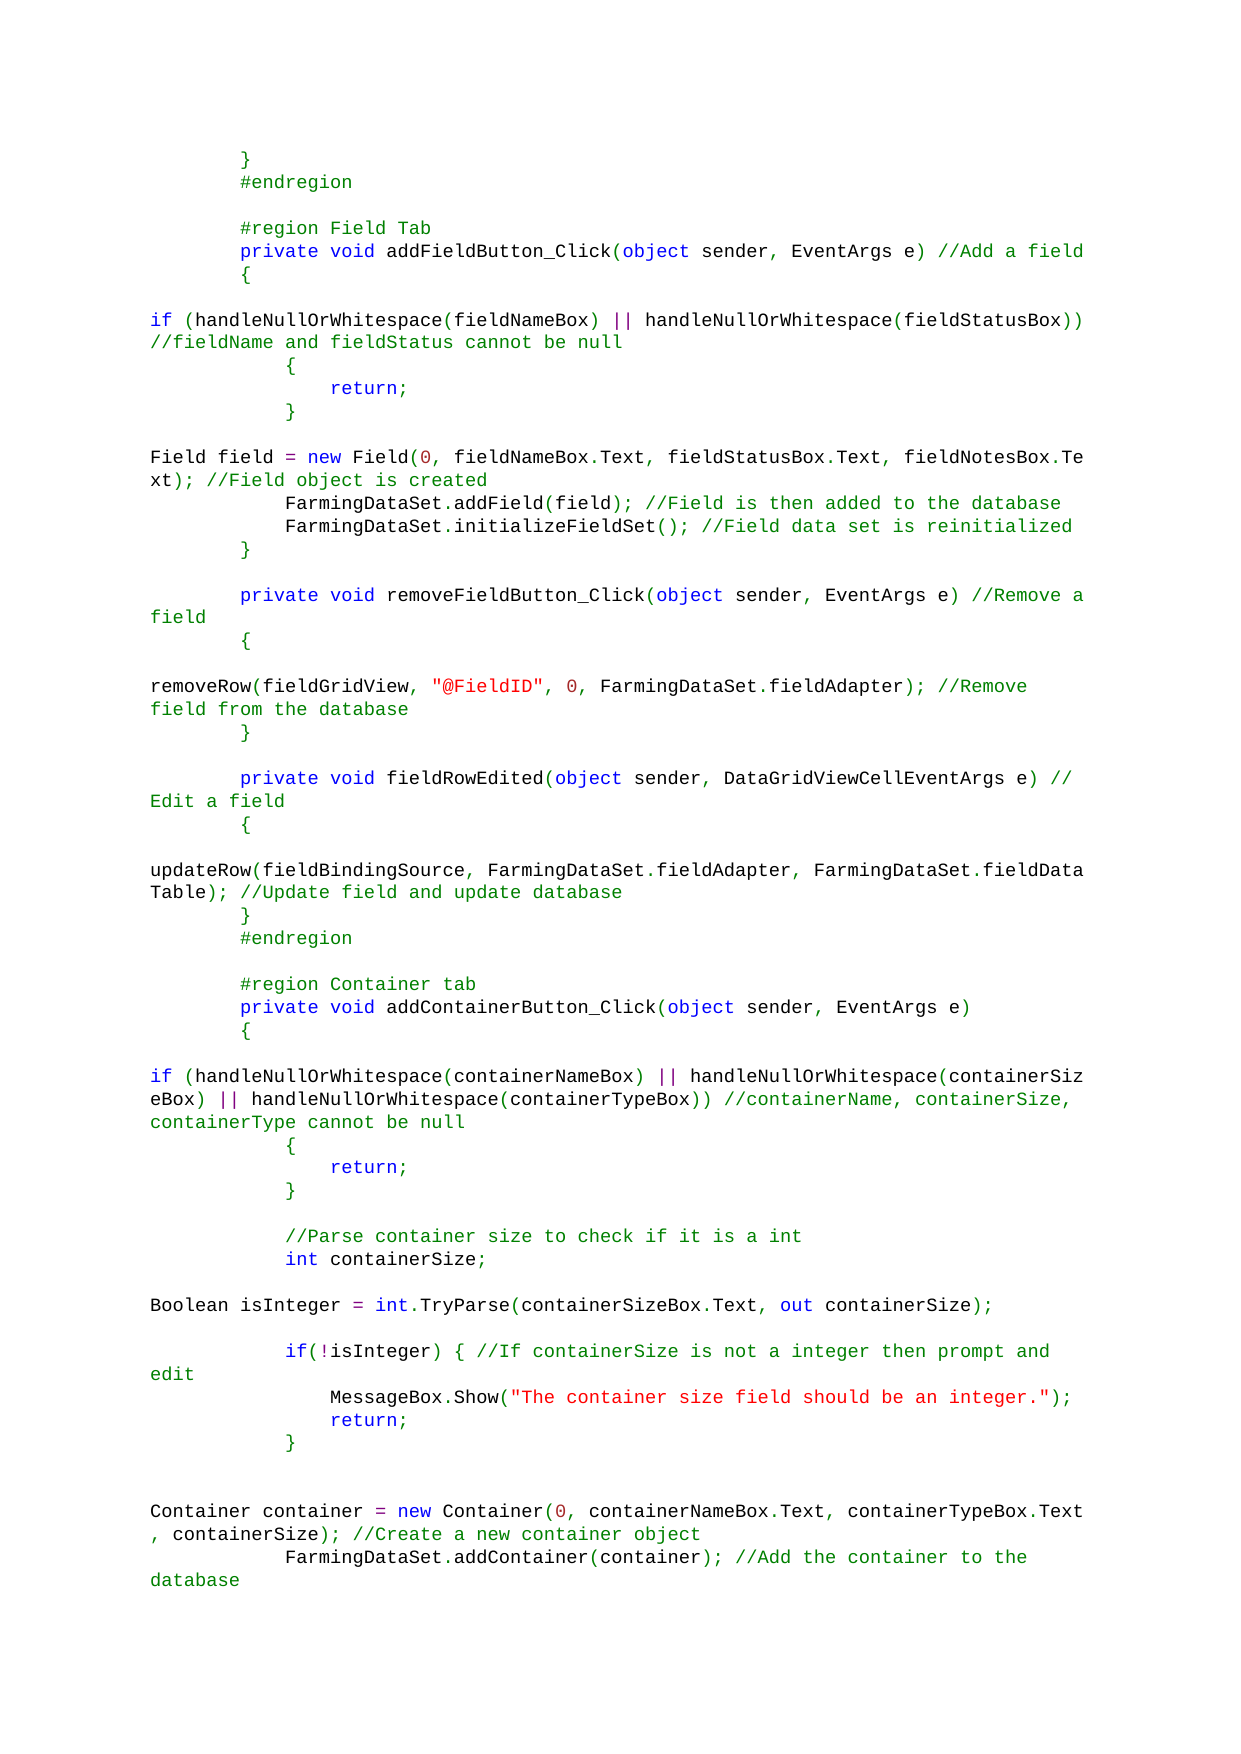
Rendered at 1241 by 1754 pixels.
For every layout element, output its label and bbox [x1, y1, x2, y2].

text [150, 150, 1090, 1592]
